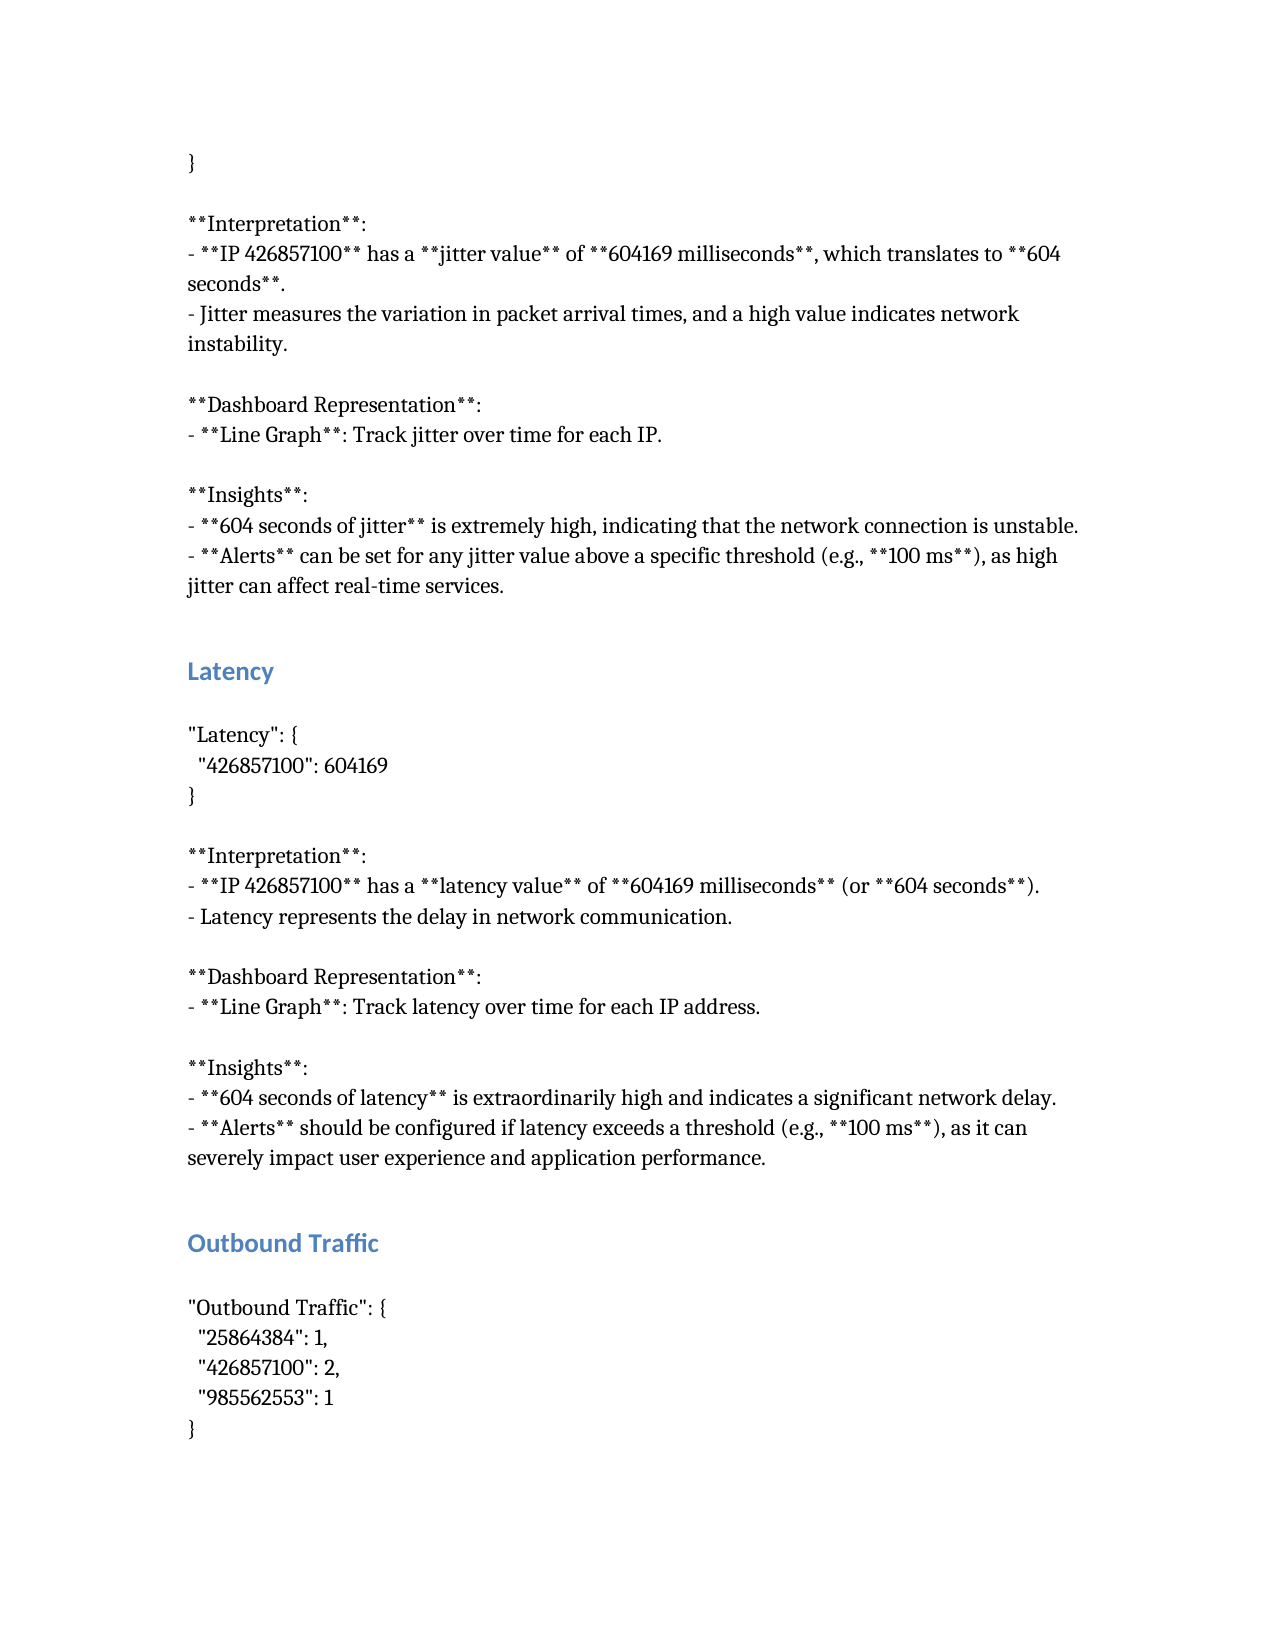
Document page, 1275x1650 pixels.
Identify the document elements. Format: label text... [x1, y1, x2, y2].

subtitle Outbound Traffic [187, 1226, 1087, 1259]
subtitle Latency [187, 654, 1087, 687]
text "Latency": { "426857100": 604169 } **Interpretation**: - **IP 426857100** has a **latency value** of **604169 milliseconds** (or **604 seconds**). - Latency represents the delay in network communication. **Dashboard Representation**: - **Line Graph**: Track latency over time for each IP address. **Insights**: - **604 seconds of latency** is extraordinarily high and indicates a significant network delay. - **Alerts** should be configured if latency exceeds a threshold (e.g., **100 ms**), as it can severely impact user experience and application performance. [187, 692, 1087, 1202]
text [187, 150, 1087, 629]
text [187, 1264, 1087, 1472]
